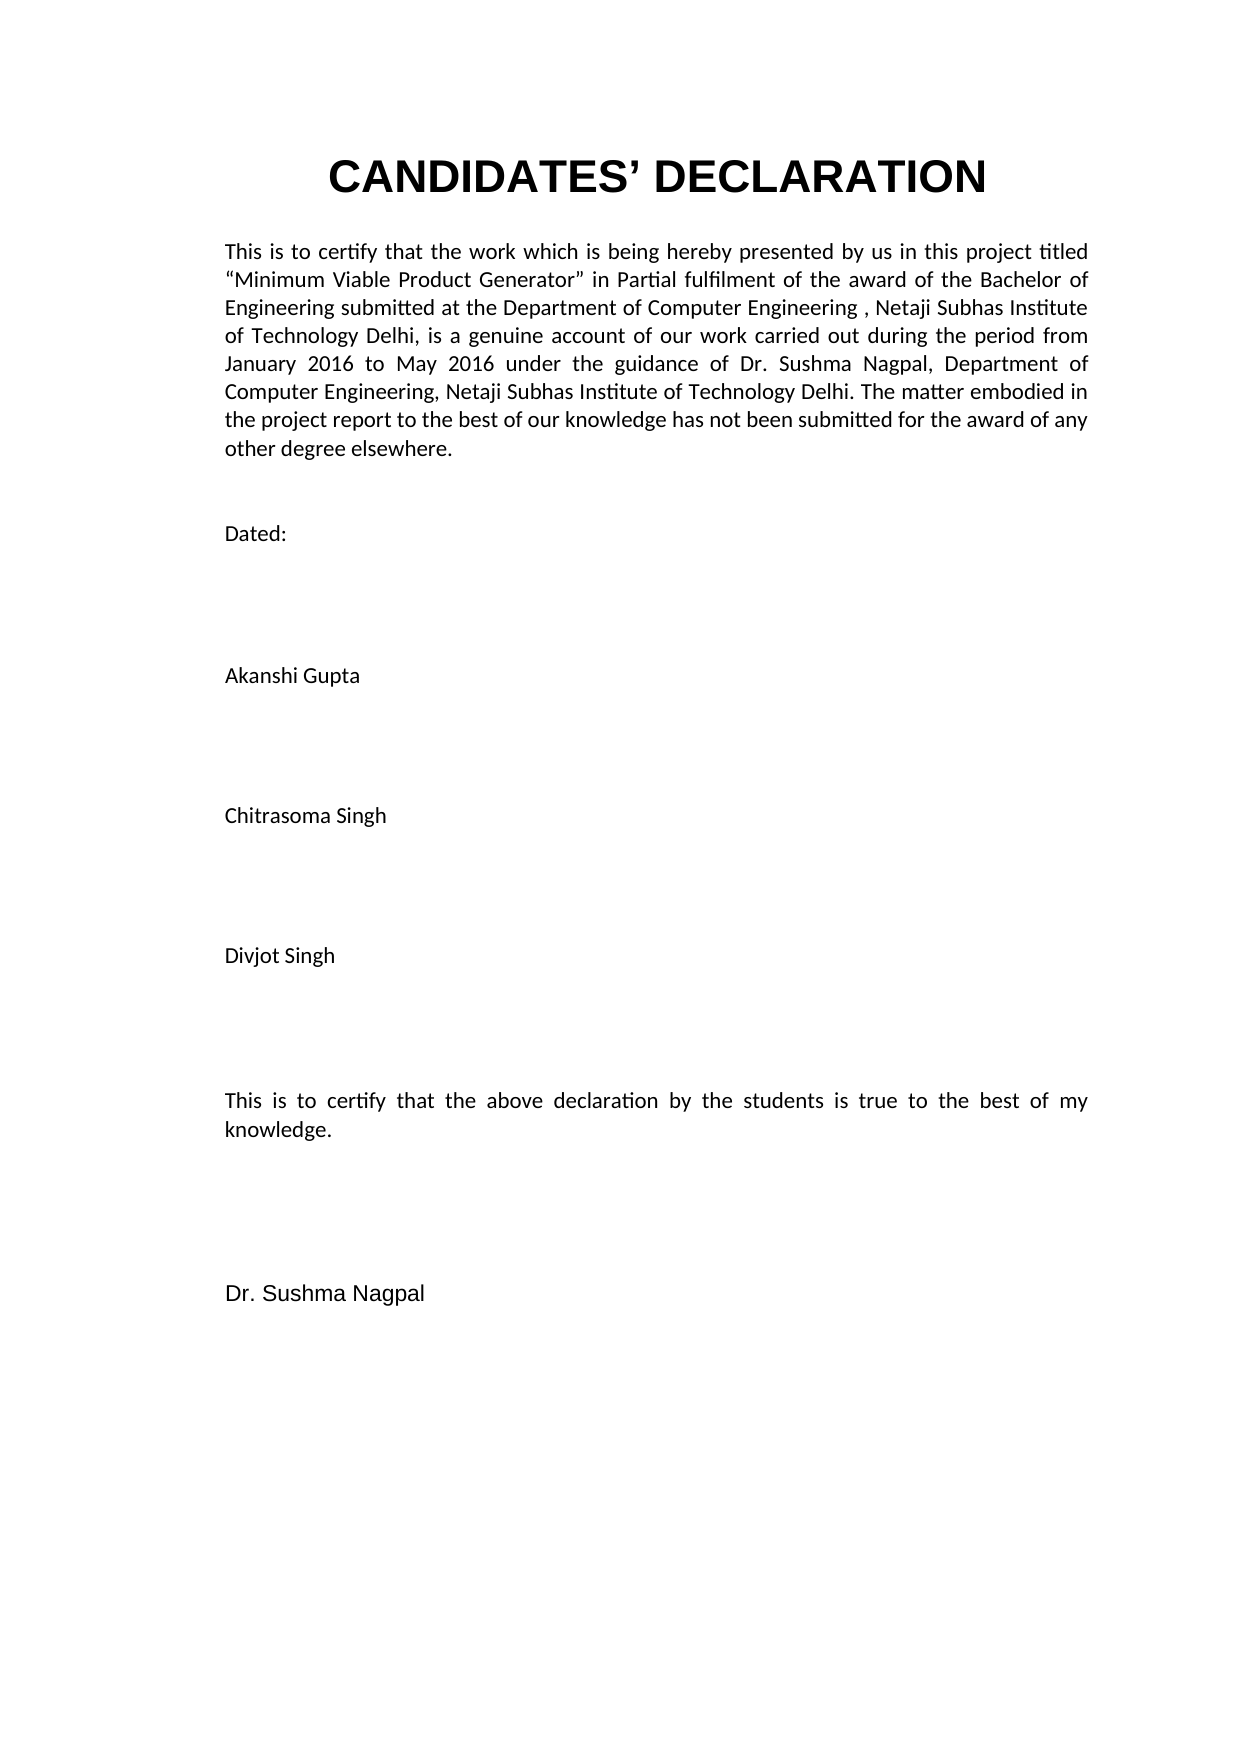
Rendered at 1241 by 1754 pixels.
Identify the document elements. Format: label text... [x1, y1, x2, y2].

text CANDIDATES’ DECLARATION [225, 150, 1090, 203]
text Dated: [224, 519, 1090, 547]
text Akanshi Gupta [225, 662, 1090, 690]
text Dr. Sushma Nagpal [225, 1279, 1090, 1306]
text Divjot Singh [224, 941, 1090, 969]
text This is to certify that the work which is being hereby presented by us in this project titled “Minimum Viable Product Generator” in Partial fulfilment of the award of the Bachelor of Engineering submitted at the Department of Computer Engineering , Netaji Subhas Institute of Technology Delhi, is a genuine account of our work carried out during the period from January 2016 to May 2016 under the guidance of Dr. Sushma Nagpal, Department of Computer Engineering, Netaji Subhas Institute of Technology Delhi. The matter embodied in the project report to the best of our knowledge has not been submitted for the award of any other degree elsewhere. [224, 237, 1090, 462]
text Chitrasoma Singh [224, 801, 1090, 829]
text This is to certify that the above declaration by the students is true to the best of my knowledge. [224, 1086, 1090, 1143]
